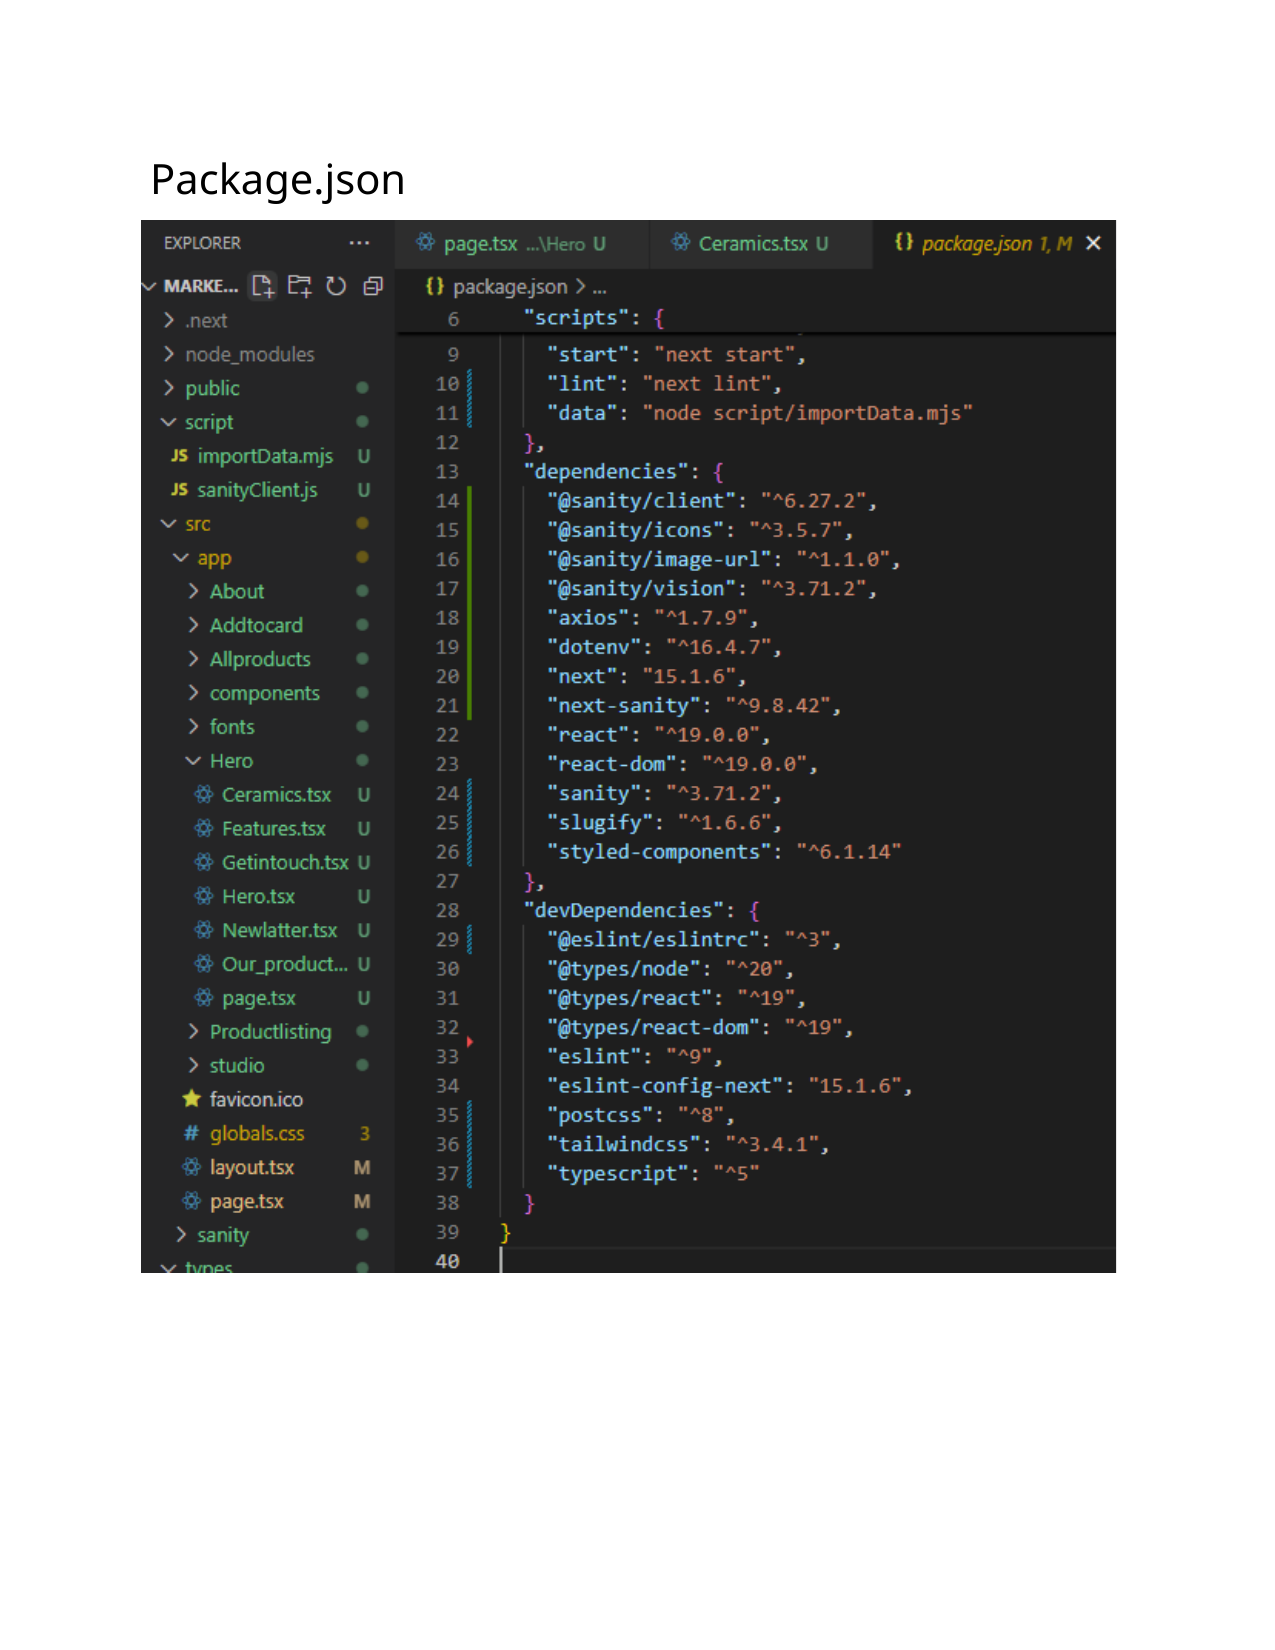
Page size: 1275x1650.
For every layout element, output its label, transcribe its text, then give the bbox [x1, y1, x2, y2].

picture [141, 220, 1117, 1273]
text Package.json [150, 150, 1125, 207]
